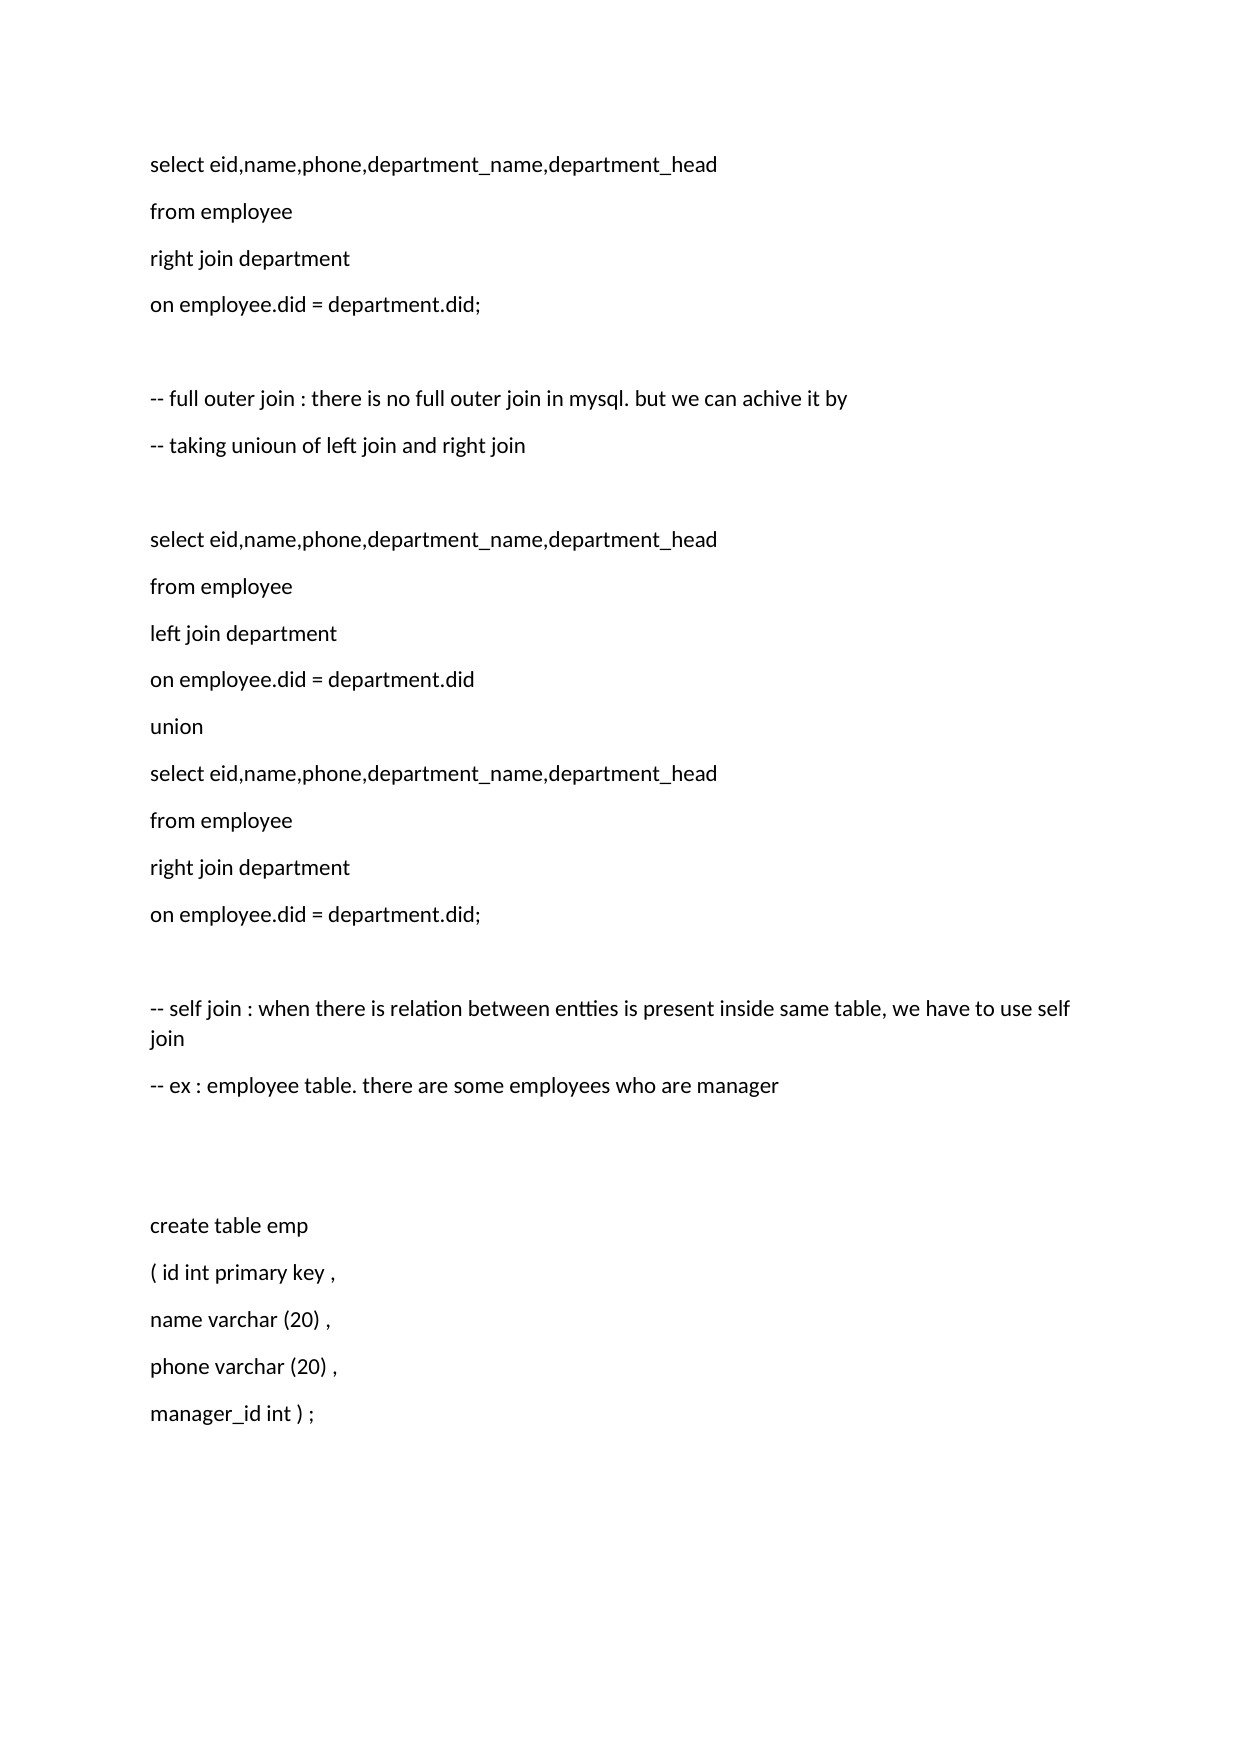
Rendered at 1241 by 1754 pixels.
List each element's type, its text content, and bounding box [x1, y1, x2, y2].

text manager_id int ) ; [150, 1399, 1090, 1427]
text from employee [150, 572, 1090, 600]
text name varchar (20) , [150, 1305, 1090, 1333]
text -- taking unioun of left join and right join [150, 431, 1090, 459]
text right join department [150, 244, 1090, 272]
text -- ex : employee table. there are some employees who are manager [150, 1071, 1090, 1099]
text union [150, 712, 1090, 741]
text -- full outer join : there is no full outer join in mysql. but we can achive it by [150, 384, 1090, 412]
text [150, 150, 1090, 178]
text phone varchar (20) , [150, 1352, 1090, 1380]
text right join department [150, 853, 1090, 881]
text left join department [150, 619, 1090, 647]
text ( id int primary key , [150, 1258, 1090, 1286]
text select eid,name,phone,department_name,department_head [150, 525, 1090, 553]
text from employee [150, 197, 1090, 225]
text select eid,name,phone,department_name,department_head [150, 759, 1090, 787]
text create table emp [150, 1211, 1090, 1239]
text -- self join : when there is relation between entties is present inside same table, we have to use self join [150, 994, 1090, 1052]
text on employee.did = department.did; [150, 900, 1090, 928]
text from employee [150, 806, 1090, 834]
text on employee.did = department.did [150, 666, 1090, 694]
text on employee.did = department.did; [150, 291, 1090, 319]
